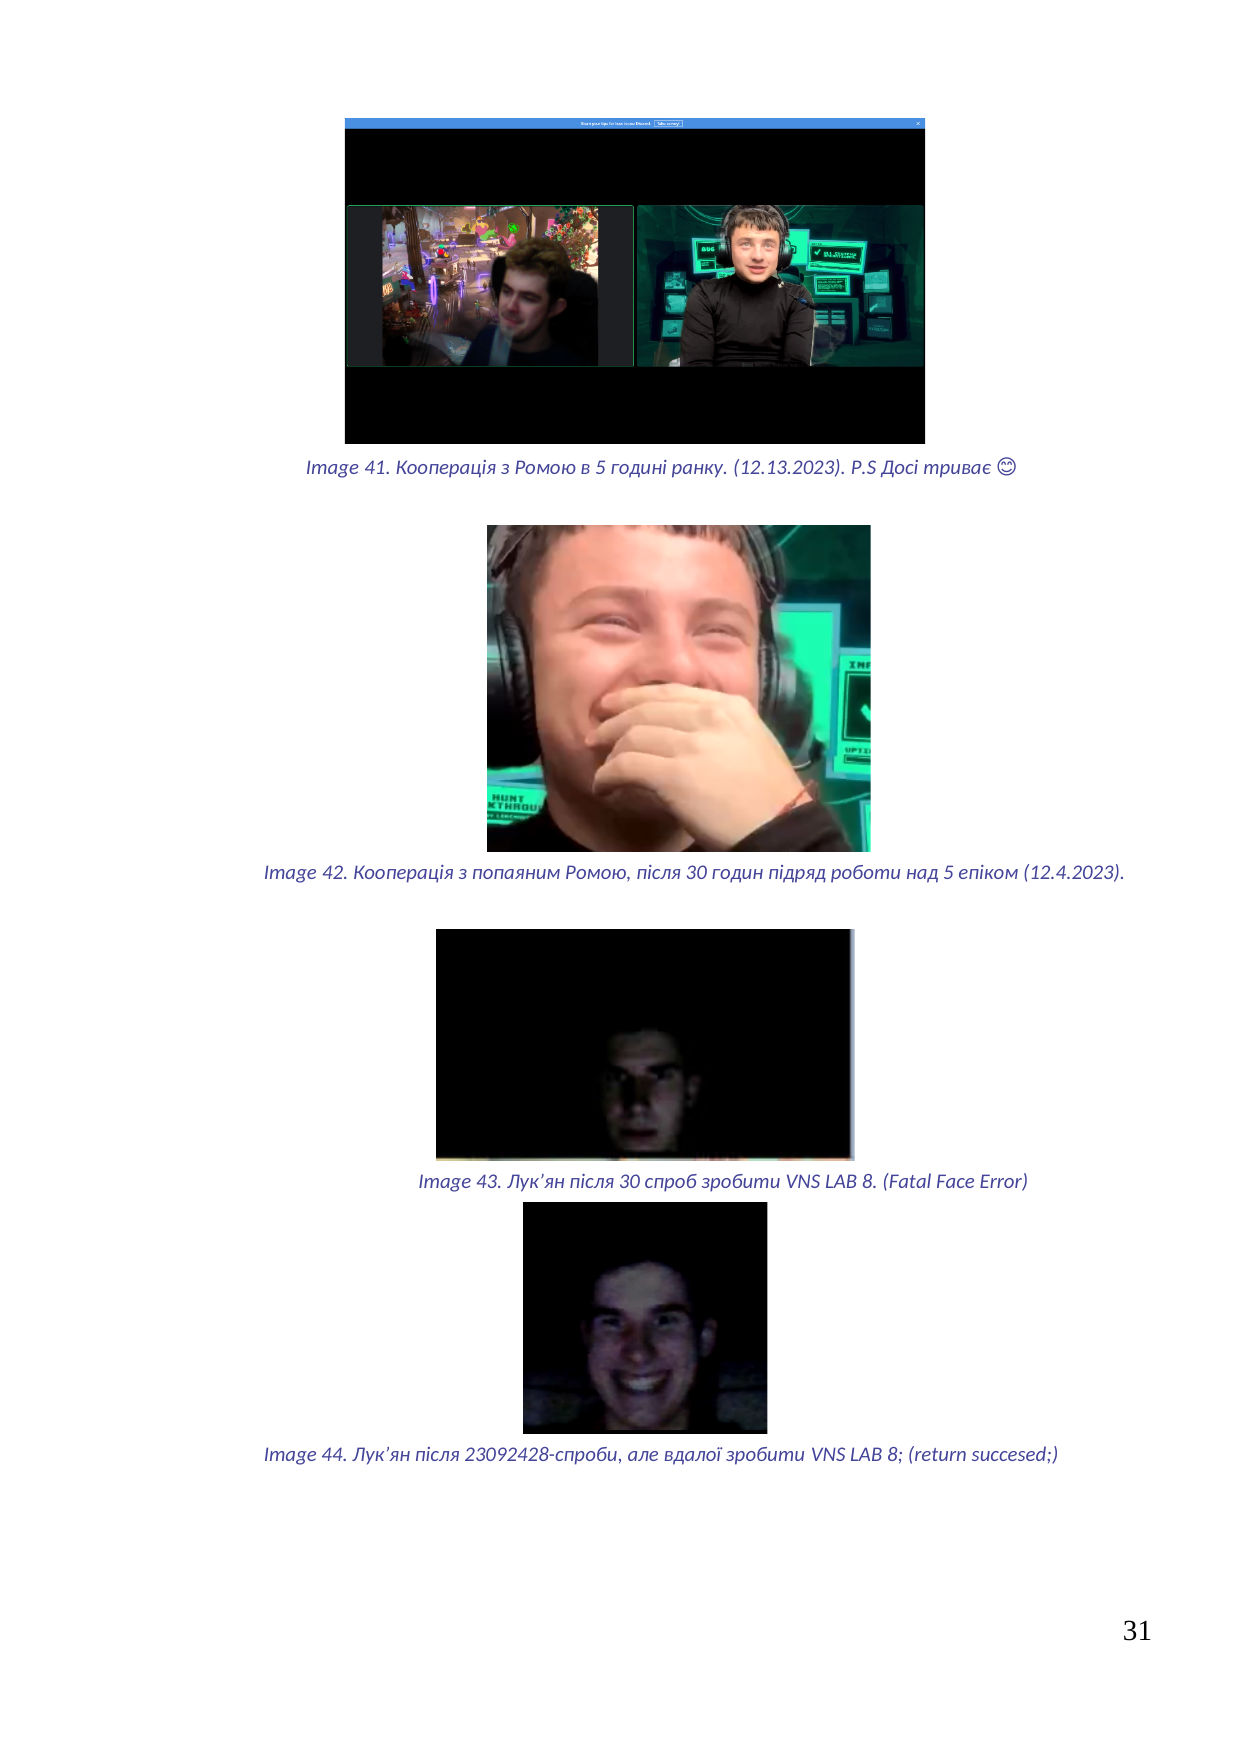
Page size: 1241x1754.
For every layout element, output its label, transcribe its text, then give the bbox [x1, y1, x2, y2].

text Image 42. Кооперація з попаяним Ромою, після 30 годин підряд роботи над 5 епіком (12.4.2023). [118, 859, 1152, 885]
picture [344, 118, 926, 444]
text Image 41. Кооперація з Ромою в 5 годині ранку. (12.13.2023). P.S Досі триває [118, 452, 1152, 480]
text Image 44. Лук’ян після 23092428-спроби, але вдалої зробити VNS LAB 8; (return succesed;) [118, 1442, 1152, 1467]
picture [436, 929, 855, 1161]
picture [523, 1202, 768, 1434]
text Image 43. Лук’ян після 30 спроб зробити VNS LAB 8. (Fatal Face Error) [343, 1169, 1152, 1194]
picture [487, 525, 871, 852]
